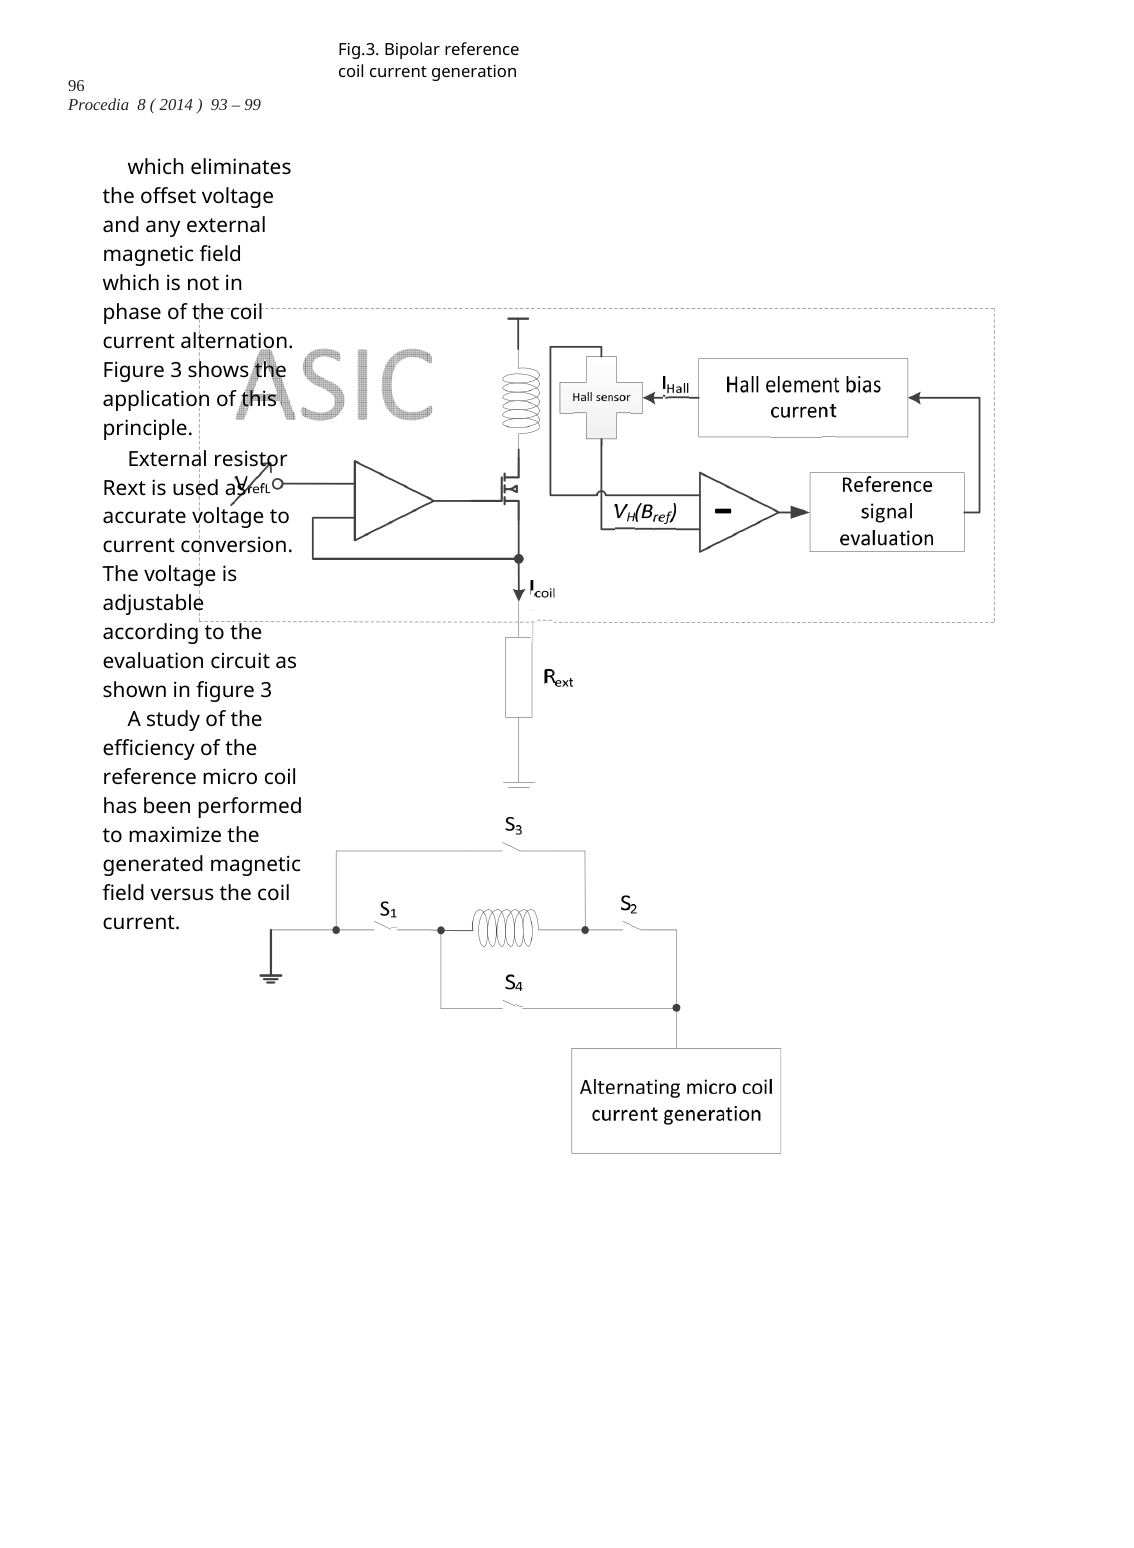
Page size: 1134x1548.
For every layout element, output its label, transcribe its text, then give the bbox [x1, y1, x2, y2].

text Fig.3. Bipolar reference coil current generation [338, 38, 539, 82]
text which eliminates the offset voltage and any external magnetic field which is not in phase of the coil current alternation. Figure 3 shows the application of this principle. [102, 152, 303, 441]
text External resistor Rext is used as accurate voltage to current conversion. The voltage is adjustable according to the evaluation circuit as shown in figure 3 A study of the efficiency of the reference micro coil has been performed to maximize the generated magnetic field versus the coil current. [102, 444, 303, 936]
picture [197, 306, 996, 788]
text 96 Janez Trontelj / AASRI Procedia 8 ( 2014 ) 93 – 99 [68, 76, 303, 114]
picture [258, 817, 782, 1155]
